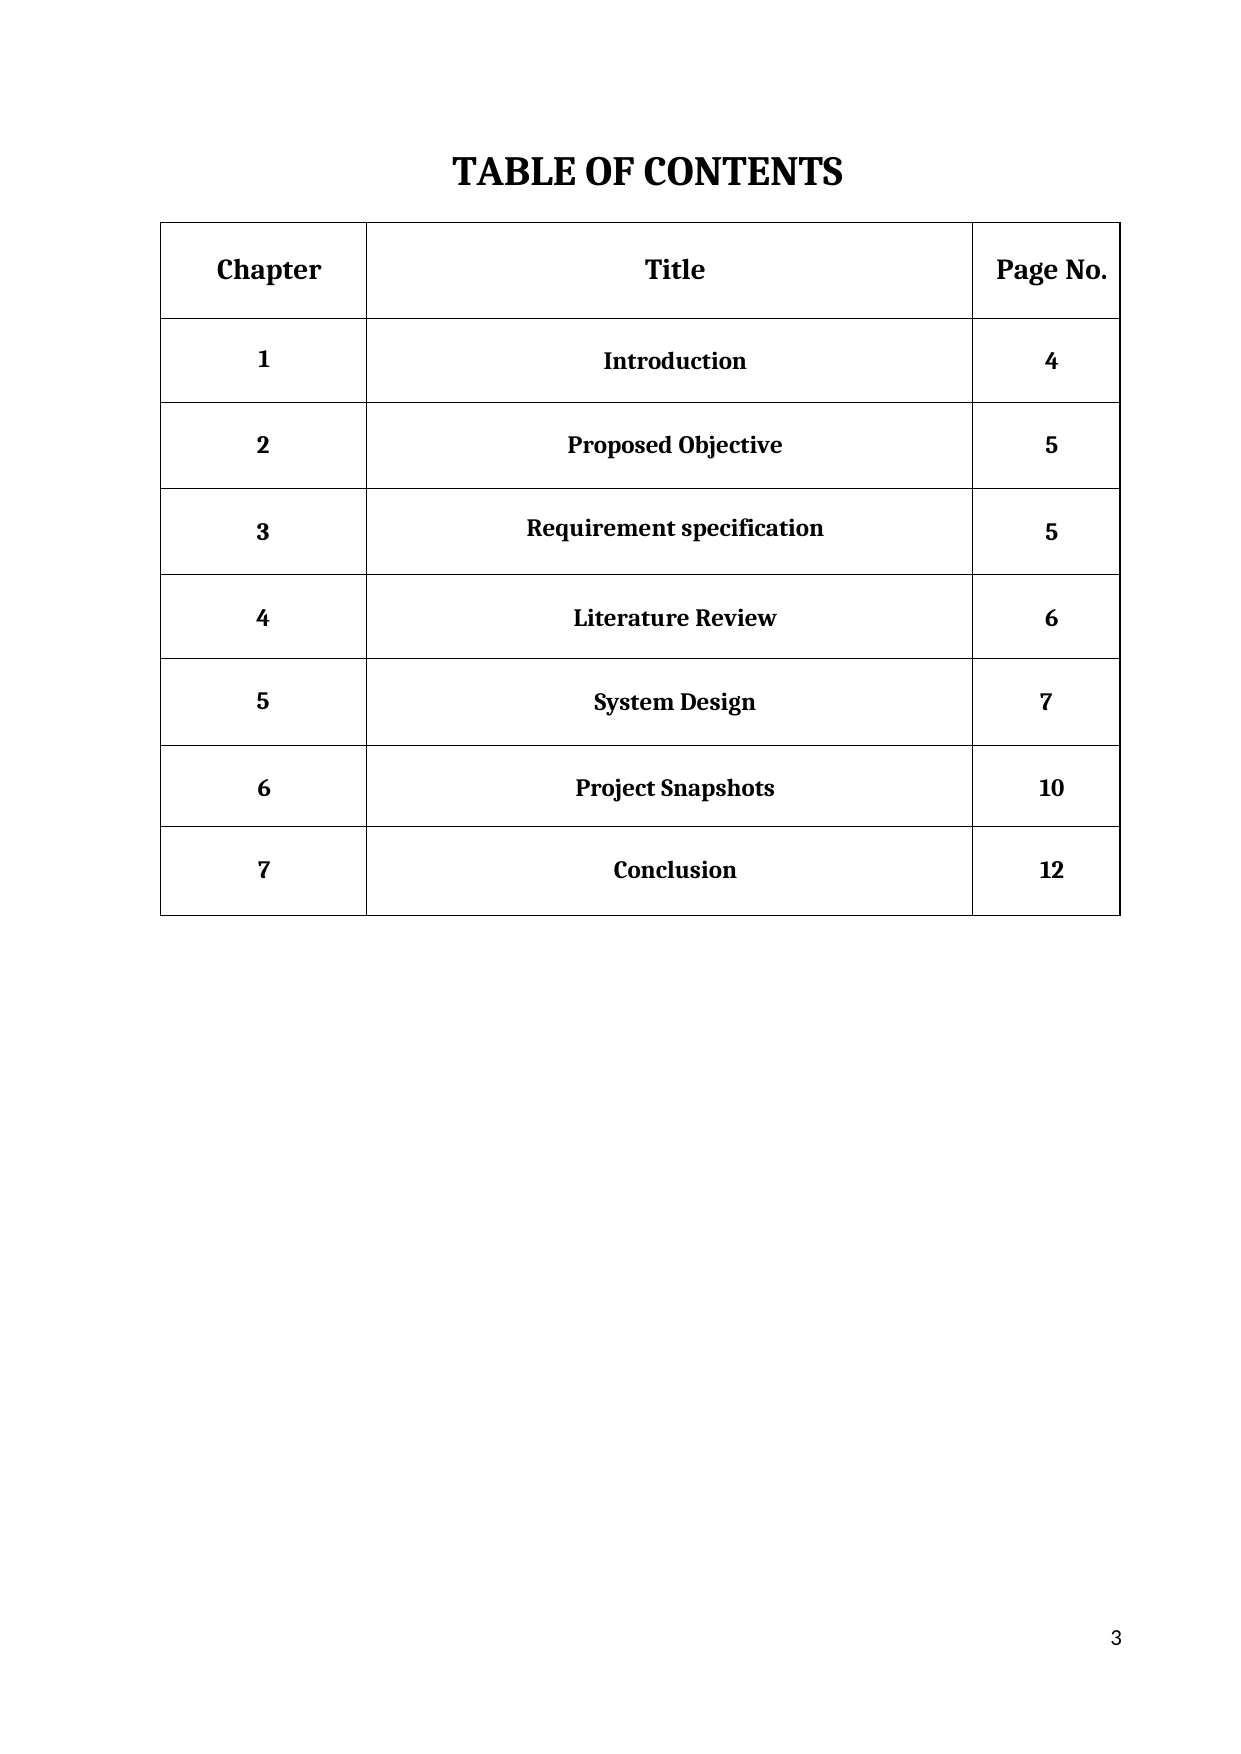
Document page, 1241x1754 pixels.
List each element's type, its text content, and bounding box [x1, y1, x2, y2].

table_cell Project Snapshots [367, 746, 972, 826]
table_cell Requirement specification [367, 489, 972, 574]
table_cell 6 [973, 575, 1119, 658]
table_cell Conclusion [367, 827, 972, 914]
table_cell Introduction [367, 319, 972, 402]
table_cell 5 [161, 659, 366, 744]
table_cell 12 [973, 827, 1119, 914]
table_header Title [367, 223, 972, 317]
table_cell 5 [973, 489, 1119, 574]
table_cell 4 [973, 319, 1119, 402]
table_cell 3 [161, 489, 366, 574]
table_cell 5 [973, 403, 1119, 488]
table_cell 7 [973, 659, 1119, 744]
table_cell 4 [161, 575, 366, 658]
table_cell 2 [161, 403, 366, 488]
table_cell 10 [973, 746, 1119, 826]
table_cell System Design [367, 659, 972, 744]
table_header Page No. [973, 223, 1119, 317]
table_cell Literature Review [367, 575, 972, 658]
table_cell 1 [161, 319, 366, 402]
table_cell Proposed Objective [367, 403, 972, 488]
table_cell 7 [161, 827, 366, 914]
table_cell 6 [161, 746, 366, 826]
text TABLE OF CONTENTS [175, 148, 1119, 196]
table_header Chapter [161, 223, 366, 317]
